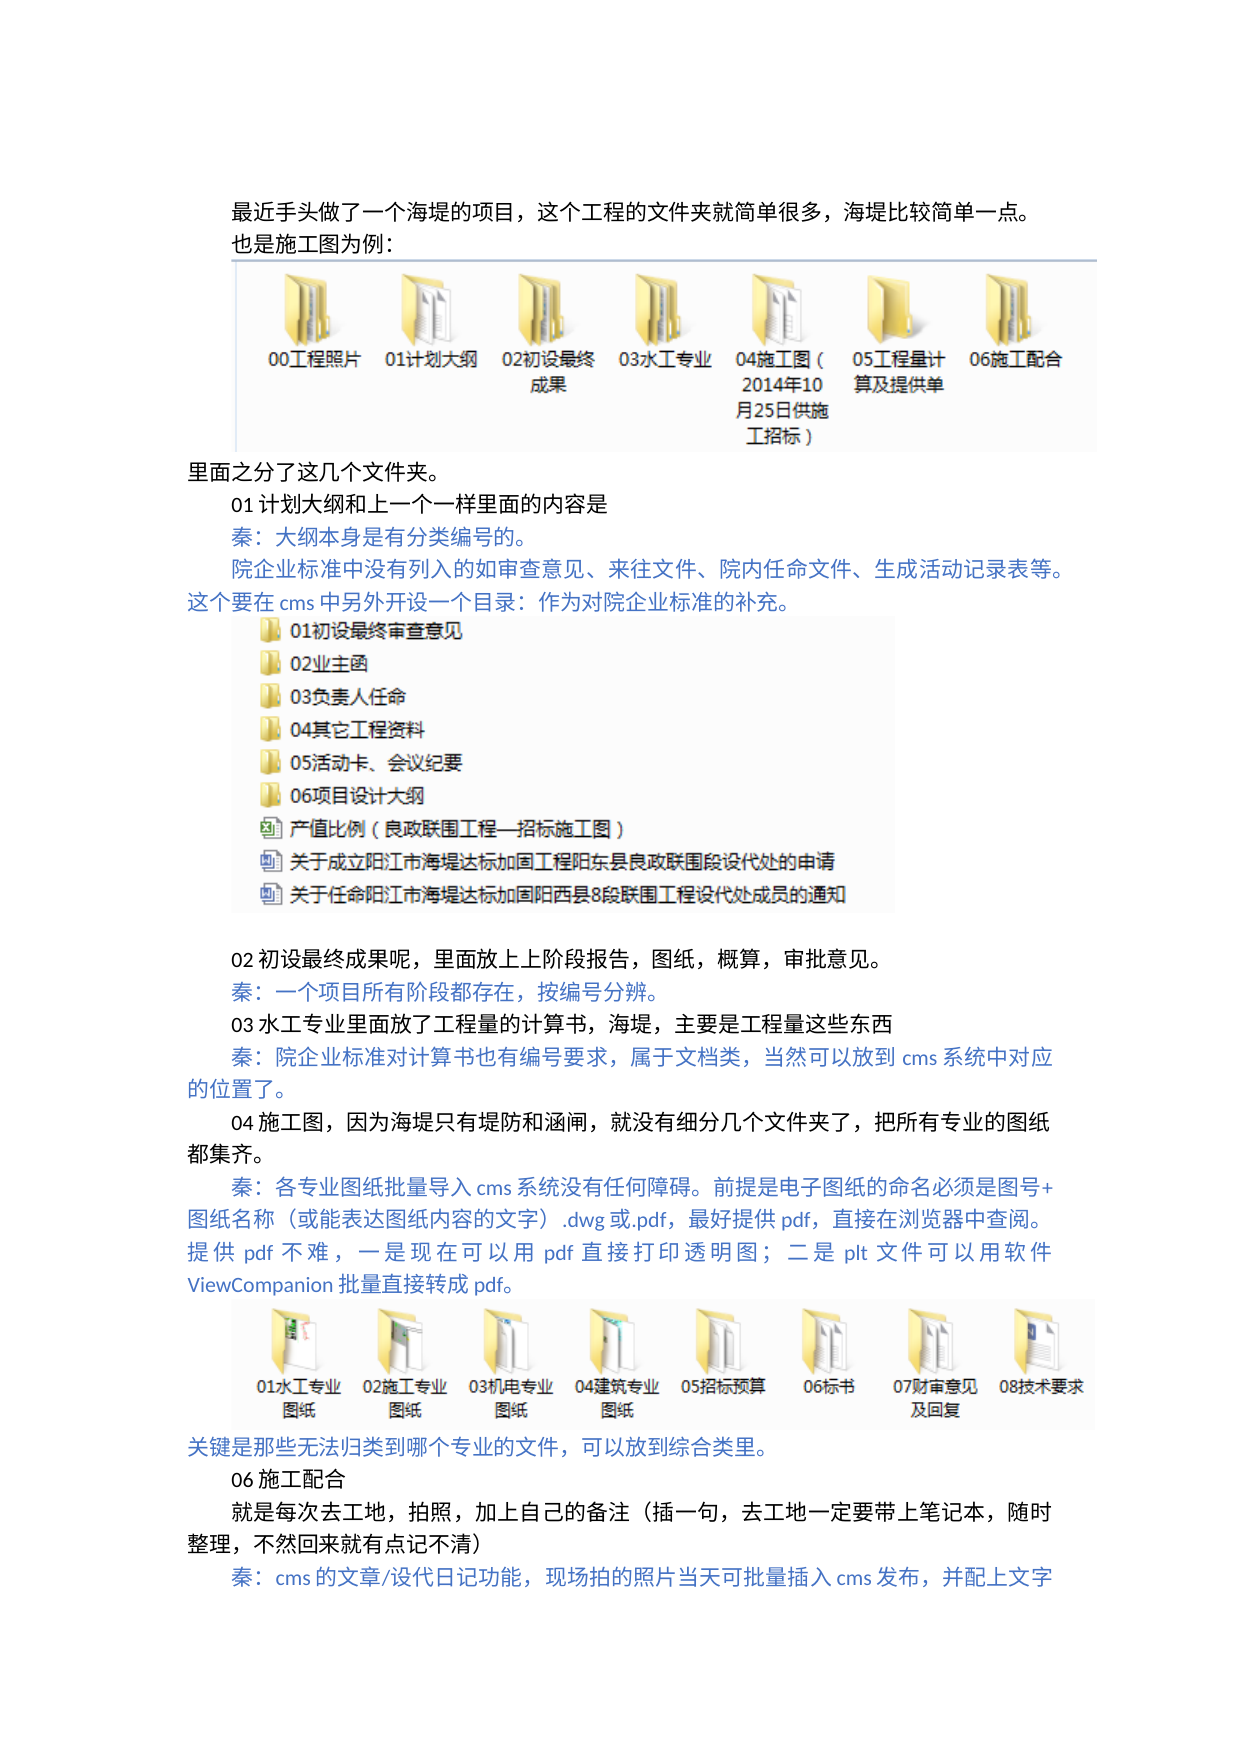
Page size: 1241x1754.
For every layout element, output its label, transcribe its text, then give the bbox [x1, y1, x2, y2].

text 秦：院企业标准对计算书也有编号要求，属于文档类，当然可以放到cms系统中对应的位置了。 [187, 1039, 1053, 1104]
text 就是每次去工地，拍照，加上自己的备注（插一句，去工地一定要带上笔记本，随时整理，不然回来就有点记不清） [187, 1494, 1053, 1559]
text 也是施工图为例： [187, 227, 1053, 259]
text 秦：各专业图纸批量导入cms系统没有任何障碍。前提是电子图纸的命名必须是图号+图纸名称（或能表达图纸内容的文字）.dwg或.pdf，最好提供pdf，直接在浏览器中查阅。提供pdf不难，一是现在可以用pdf直接打印透明图；二是plt文件可以用软件ViewCompanion批量直接转成pdf。 [187, 1169, 1053, 1299]
text 02初设最终成果呢，里面放上上阶段报告，图纸，概算，审批意见。 [187, 942, 1053, 974]
text 03 水工专业里面放了工程量的计算书，海堤，主要是工程量这些东西 [187, 1007, 1053, 1039]
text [187, 1559, 1053, 1592]
text 04 施工图，因为海堤只有堤防和涵闸，就没有细分几个文件夹了，把所有专业的图纸都集齐。 [187, 1104, 1053, 1169]
picture [231, 1299, 1096, 1430]
picture [231, 616, 896, 913]
text 秦：一个项目所有阶段都存在，按编号分辨。 [187, 974, 1053, 1007]
text 院企业标准中没有列入的如审查意见、来往文件、院内任命文件、生成活动记录表等。这个要在cms中另外开设一个目录：作为对院企业标准的补充。 [187, 552, 1053, 617]
text 01计划大纲和上一个一样里面的内容是 [187, 487, 1053, 519]
text 秦：大纲本身是有分类编号的。 [187, 519, 1053, 552]
text 06 施工配合 [187, 1462, 1053, 1494]
picture [231, 259, 1097, 452]
text 最近手头做了一个海堤的项目，这个工程的文件夹就简单很多，海堤比较简单一点。 [187, 194, 1053, 227]
